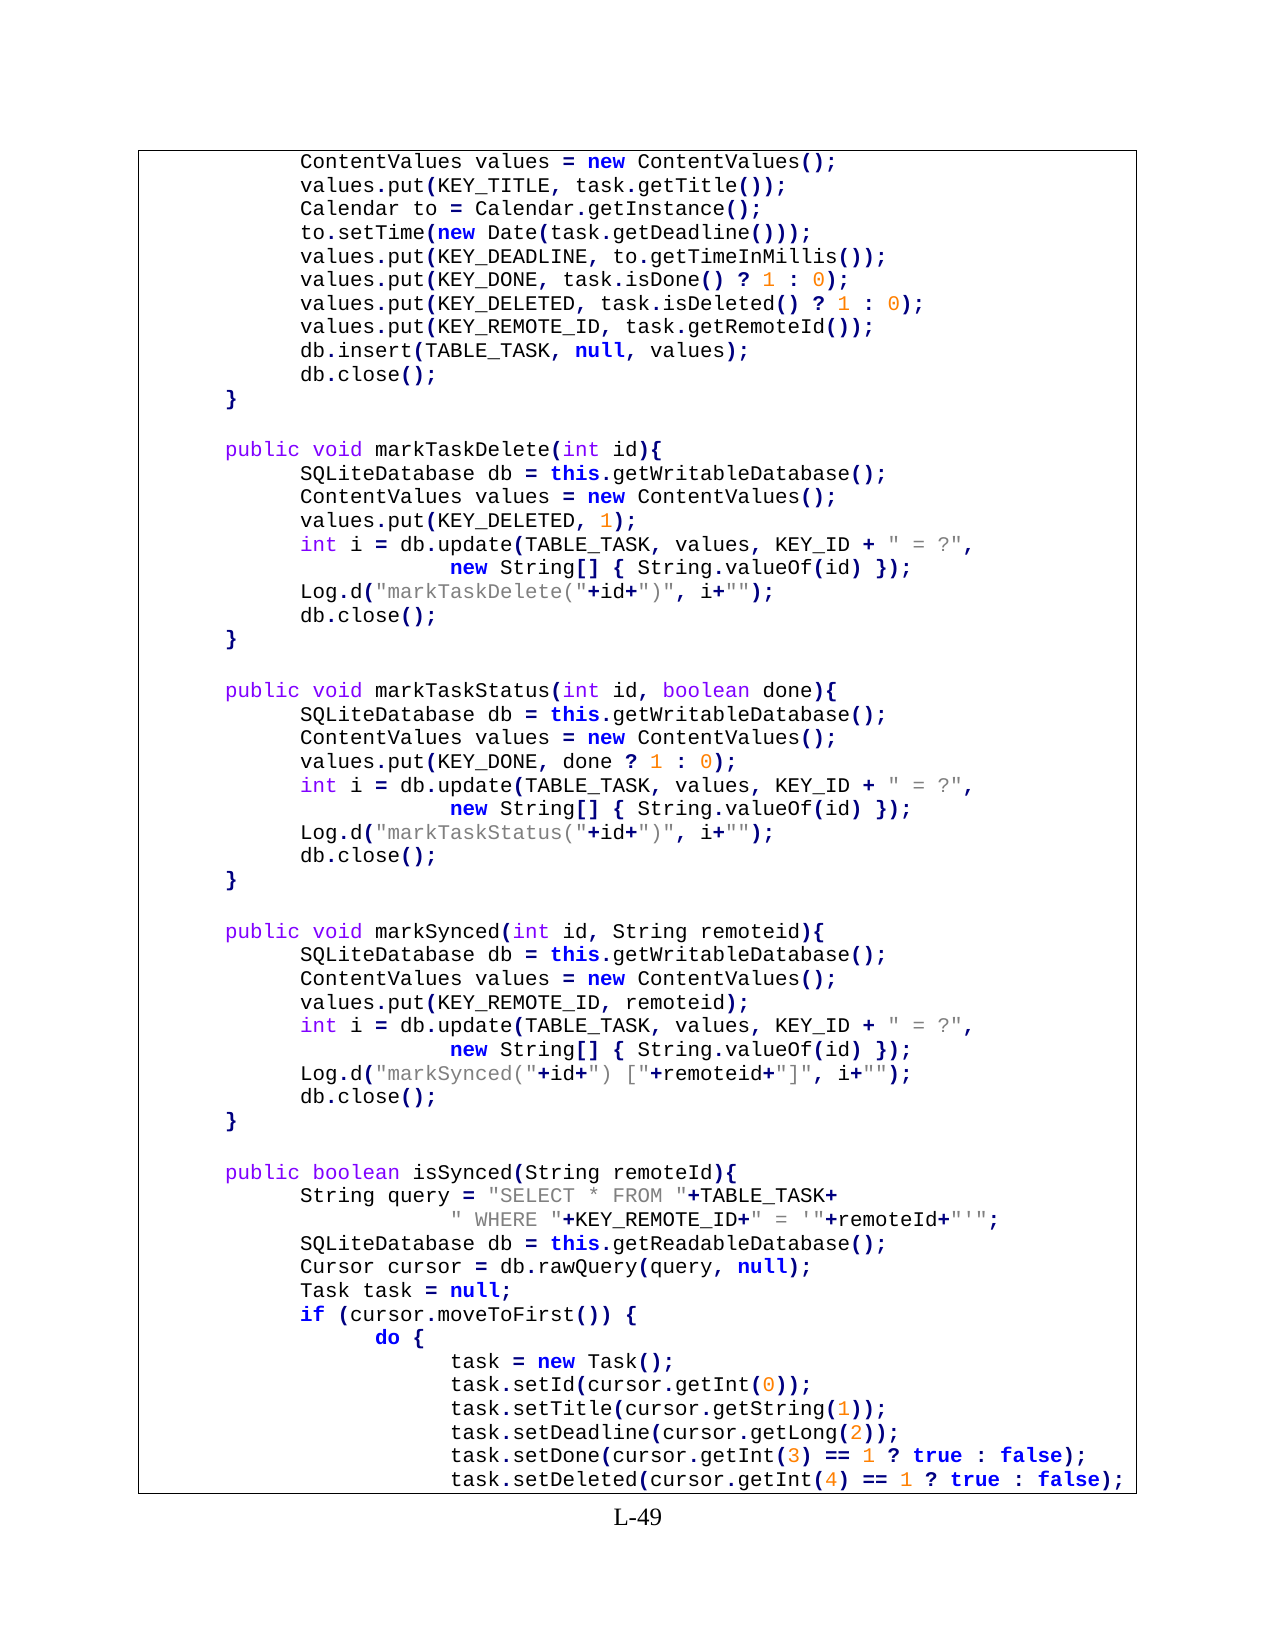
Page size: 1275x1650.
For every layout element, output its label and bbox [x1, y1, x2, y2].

table_header [139, 151, 1136, 1493]
